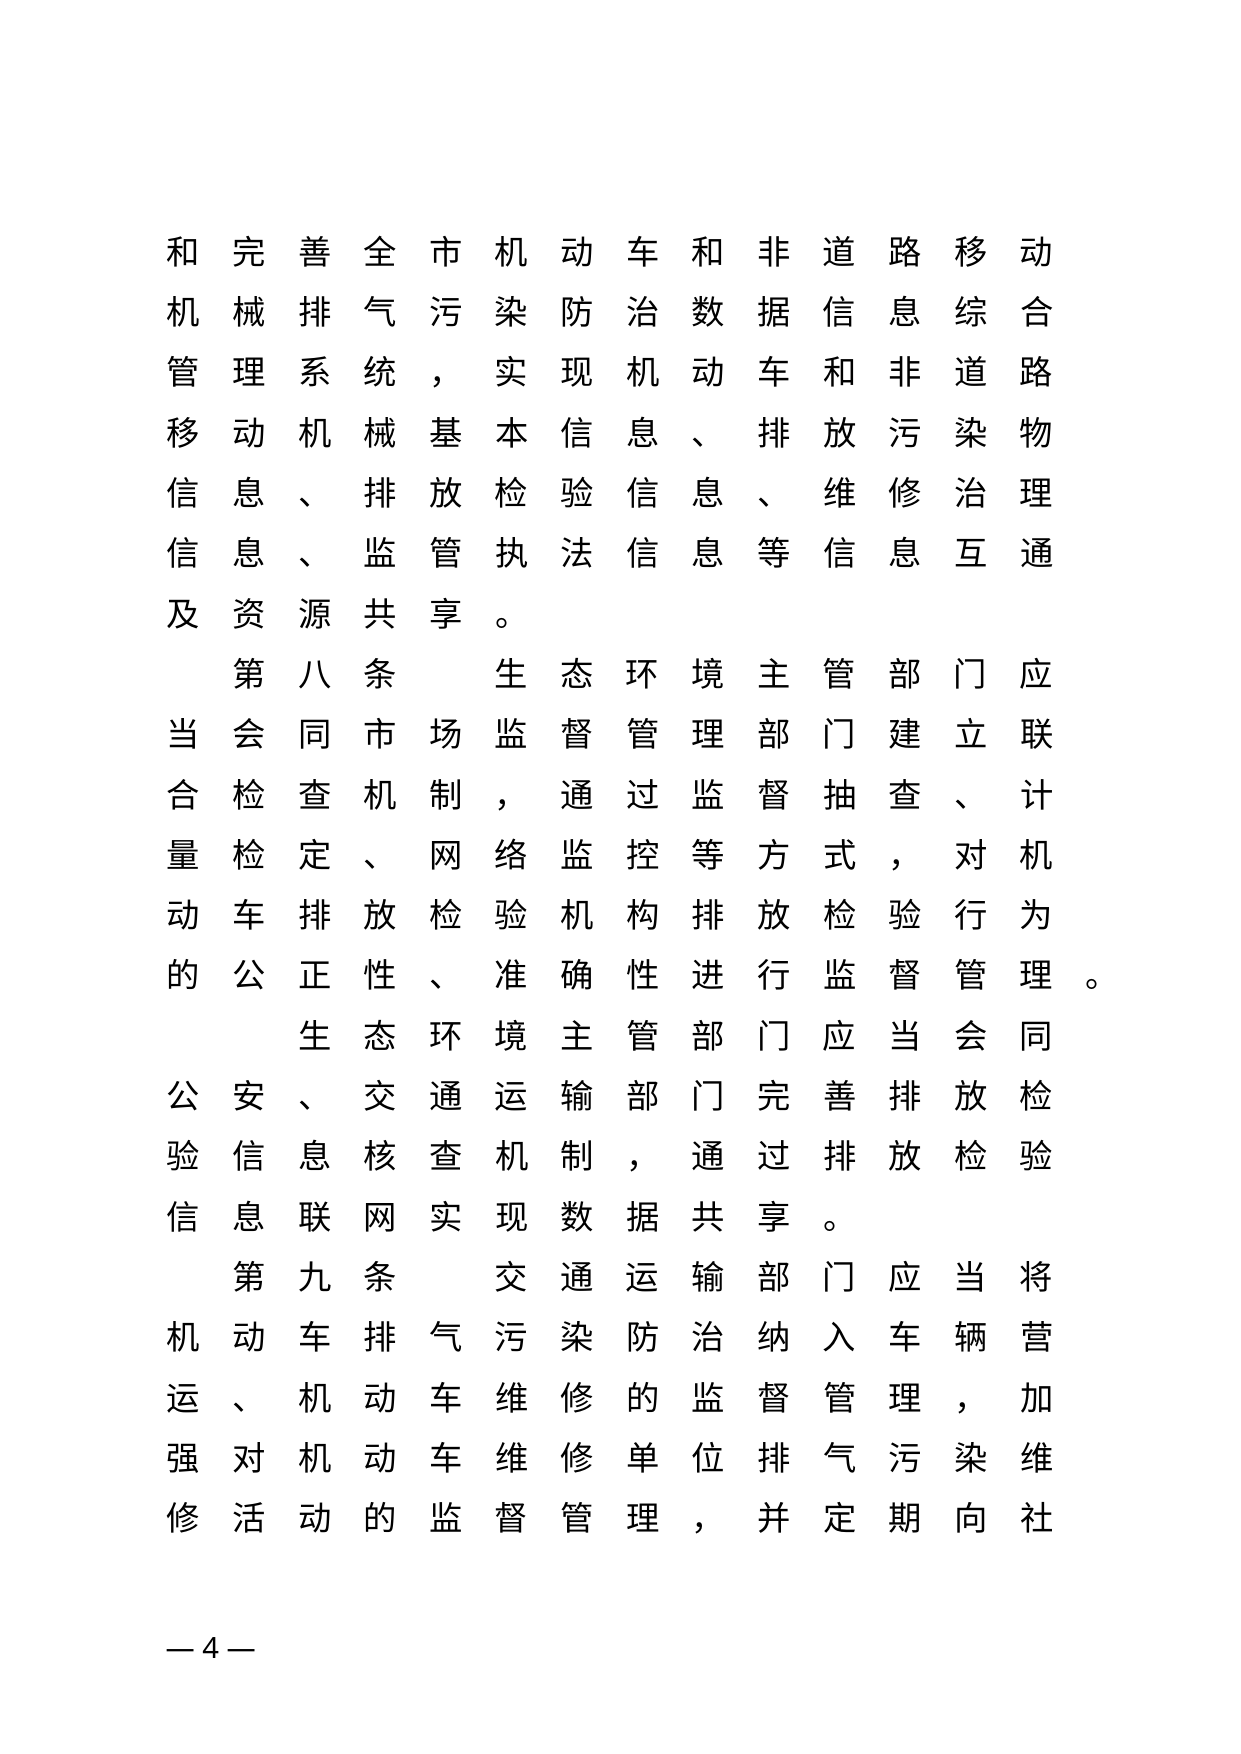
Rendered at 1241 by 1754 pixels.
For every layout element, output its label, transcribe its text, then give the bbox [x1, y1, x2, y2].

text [167, 219, 1085, 642]
text 第八条 生态环境主管部门应当会同市场监督管理部门建立联合检查机制，通过监督抽查、计量检定、网络监控等方式，对机动车排放检验机构排放检验行为的公正性、准确性进行监督管理。 [167, 642, 1085, 1003]
text 生态环境主管部门应当会同公安、交通运输部门完善排放检验信息核查机制，通过排放检验信息联网实现数据共享。 [167, 1003, 1085, 1245]
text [167, 1245, 1085, 1546]
